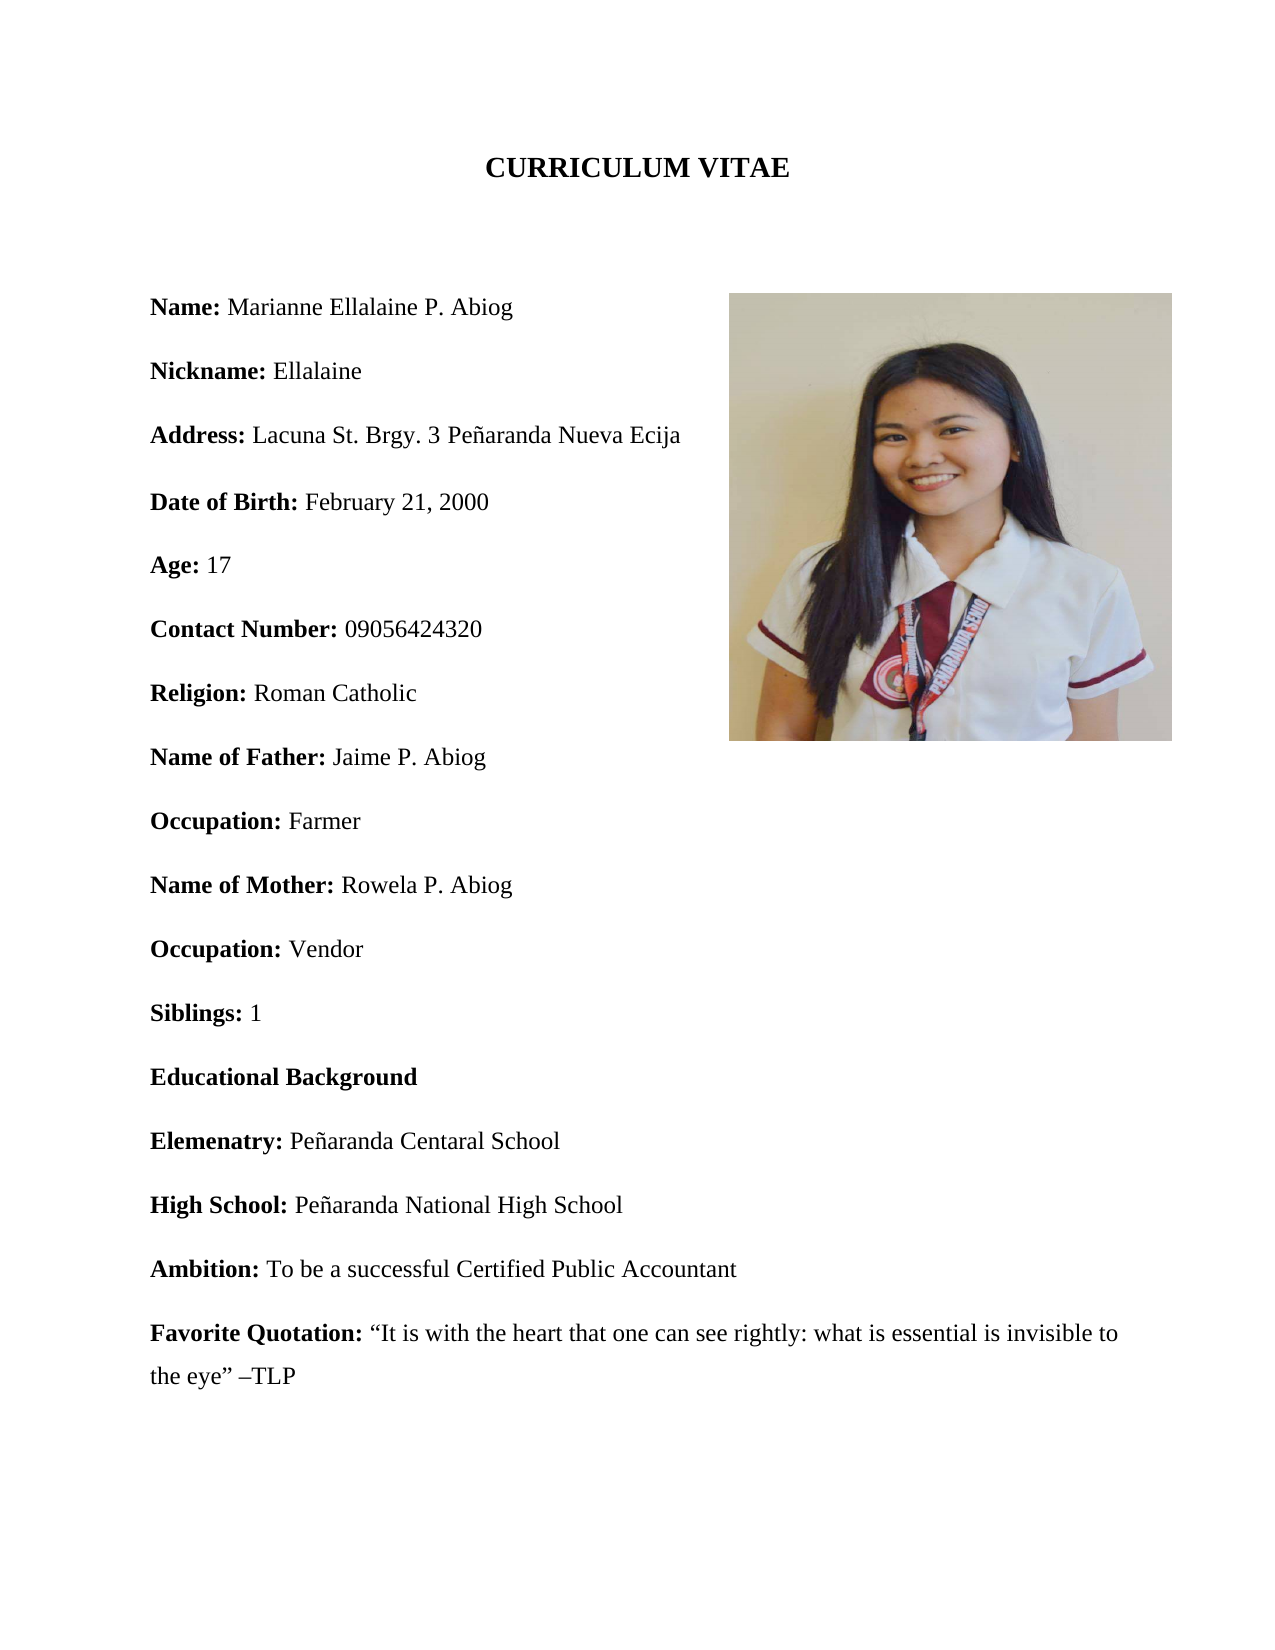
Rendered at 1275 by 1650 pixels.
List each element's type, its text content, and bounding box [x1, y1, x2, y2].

text Contact Number: 09056424320 [150, 614, 729, 643]
text Age: 17 [150, 551, 729, 579]
text Occupation: Vendor [150, 934, 1125, 963]
picture [729, 293, 1172, 741]
text Name: Marianne Ellalaine P. Abiog [150, 292, 1125, 321]
text Ambition: To be a successful Certified Public Accountant [150, 1254, 1125, 1283]
text Address: Lacuna St. Brgy. 3 Peñaranda Nueva Ecija [150, 420, 473, 449]
text High School: Peñaranda National High School [150, 1190, 320, 1219]
text Elemenatry: Peñaranda Centaral School [150, 1126, 315, 1155]
text Name of Mother: Rowela P. Abiog [150, 870, 1125, 899]
text Elemenatry: Peñaranda Centaral School [327, 1126, 1125, 1155]
text Name of Father: Jaime P. Abiog [150, 742, 1125, 771]
text Religion: Roman Catholic [150, 678, 729, 707]
text Date of Birth: February 21, 2000 [150, 487, 729, 515]
text Educational Background [150, 1062, 1125, 1091]
text Address: Lacuna St. Brgy. 3 Peñaranda Nueva Ecija [485, 420, 729, 449]
text High School: Peñaranda National High School [332, 1190, 1125, 1219]
text Siblings: 1 [150, 998, 1125, 1027]
text CURRICULUM VITAE [150, 150, 1125, 183]
text Occupation: Farmer [150, 806, 1125, 835]
text Favorite Quotation: “It is with the heart that one can see rightly: what is essential is invisible to the eye” –TLP [150, 1318, 1125, 1390]
text Nickname: Ellalaine [150, 356, 729, 385]
